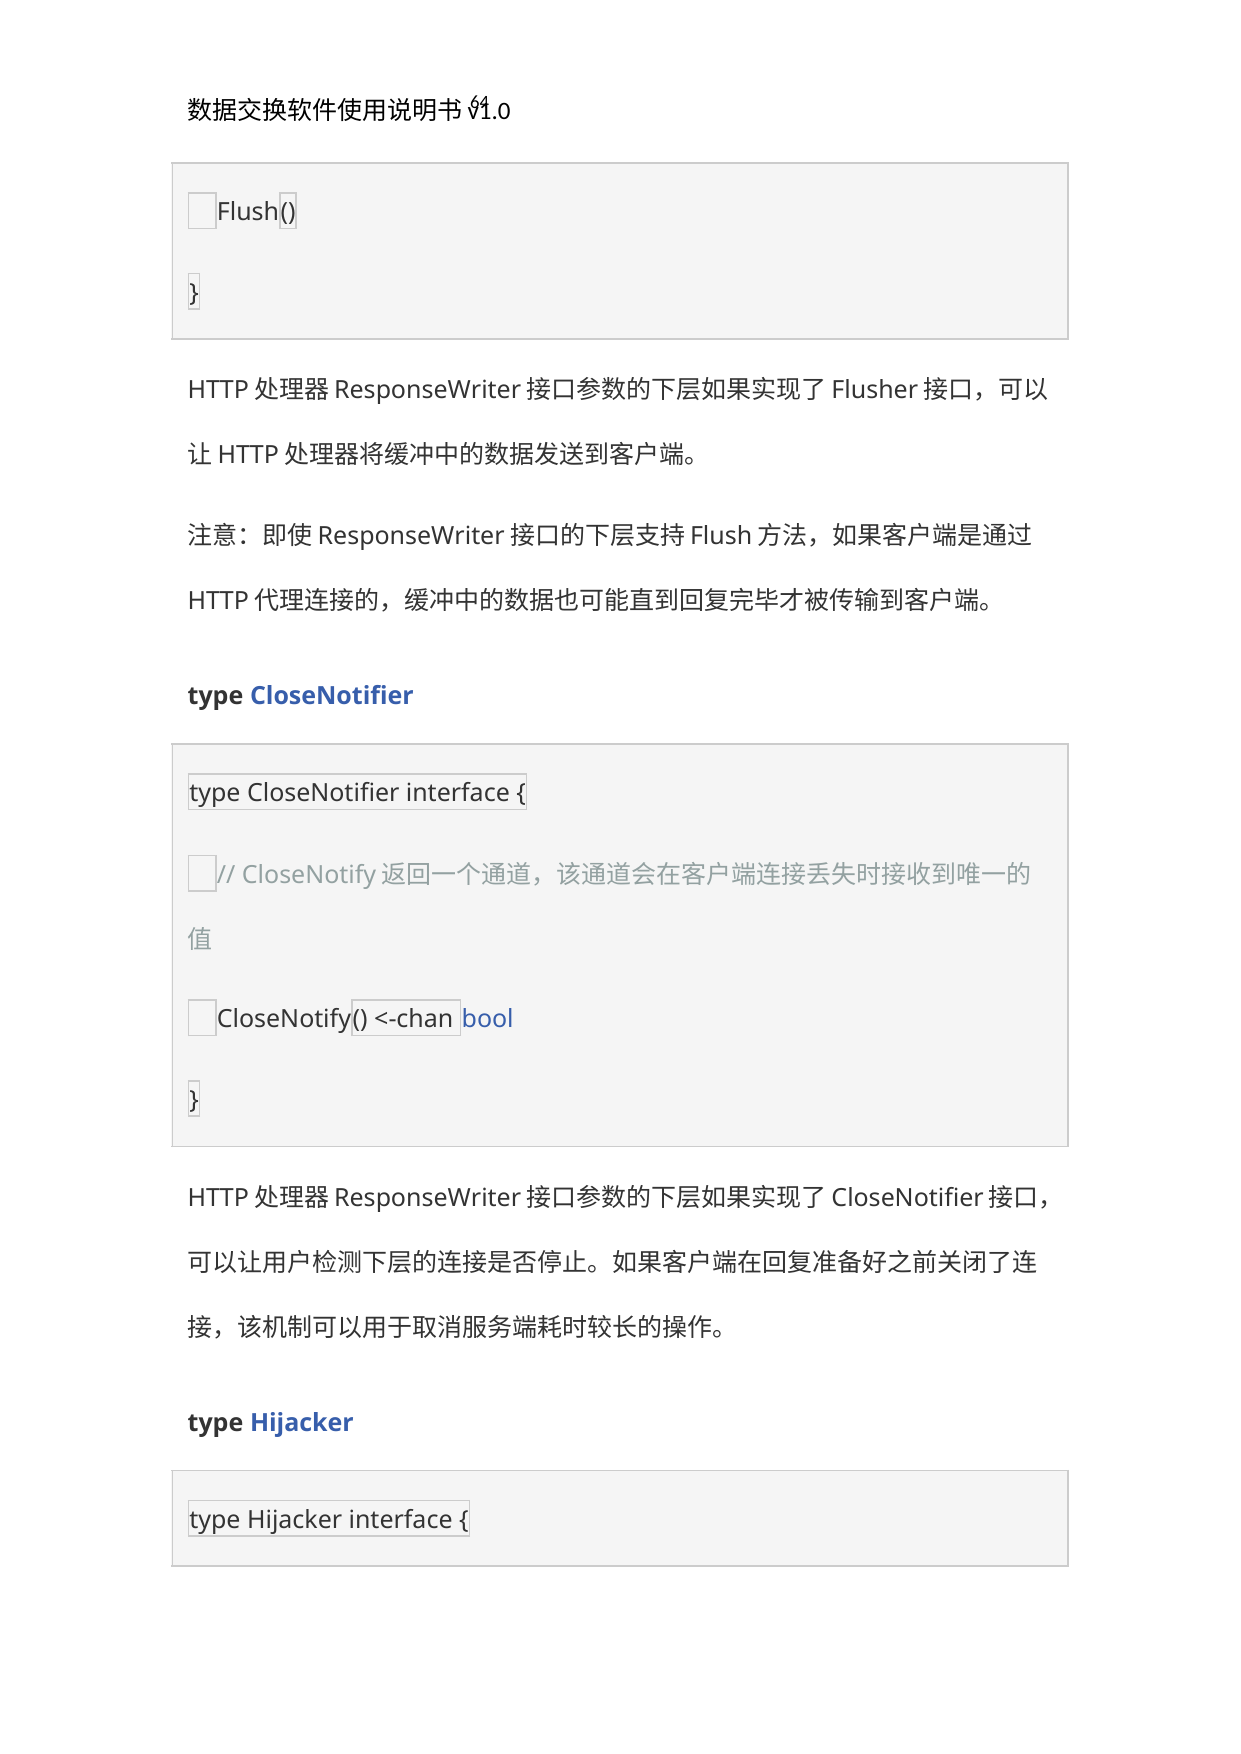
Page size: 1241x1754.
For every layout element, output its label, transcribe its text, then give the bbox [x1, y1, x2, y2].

text 注意：即使ResponseWriter接口的下层支持Flush方法，如果客户端是通过HTTP代理连接的，缓冲中的数据也可能直到回复完毕才被传输到客户端。 [187, 501, 1053, 631]
text type CloseNotifier interface { [173, 745, 1067, 824]
subtitle type Hijacker [187, 1389, 1053, 1454]
text type Hijacker interface { [173, 1471, 1067, 1565]
text HTTP处理器ResponseWriter接口参数的下层如果实现了CloseNotifier接口，可以让用户检测下层的连接是否停止。如果客户端在回复准备好之前关闭了连接，该机制可以用于取消服务端耗时较长的操作。 [187, 1163, 1053, 1358]
text HTTP处理器ResponseWriter接口参数的下层如果实现了Flusher接口，可以让HTTP处理器将缓冲中的数据发送到客户端。 [187, 356, 1053, 486]
text } [173, 1050, 1067, 1146]
text CloseNotify() <-chan bool [173, 969, 1067, 1050]
text } [173, 243, 1067, 338]
text // CloseNotify返回一个通道，该通道会在客户端连接丢失时接收到唯一的值 [173, 824, 1067, 969]
subtitle type CloseNotifier [187, 662, 1053, 727]
text Flush() [173, 164, 1067, 243]
